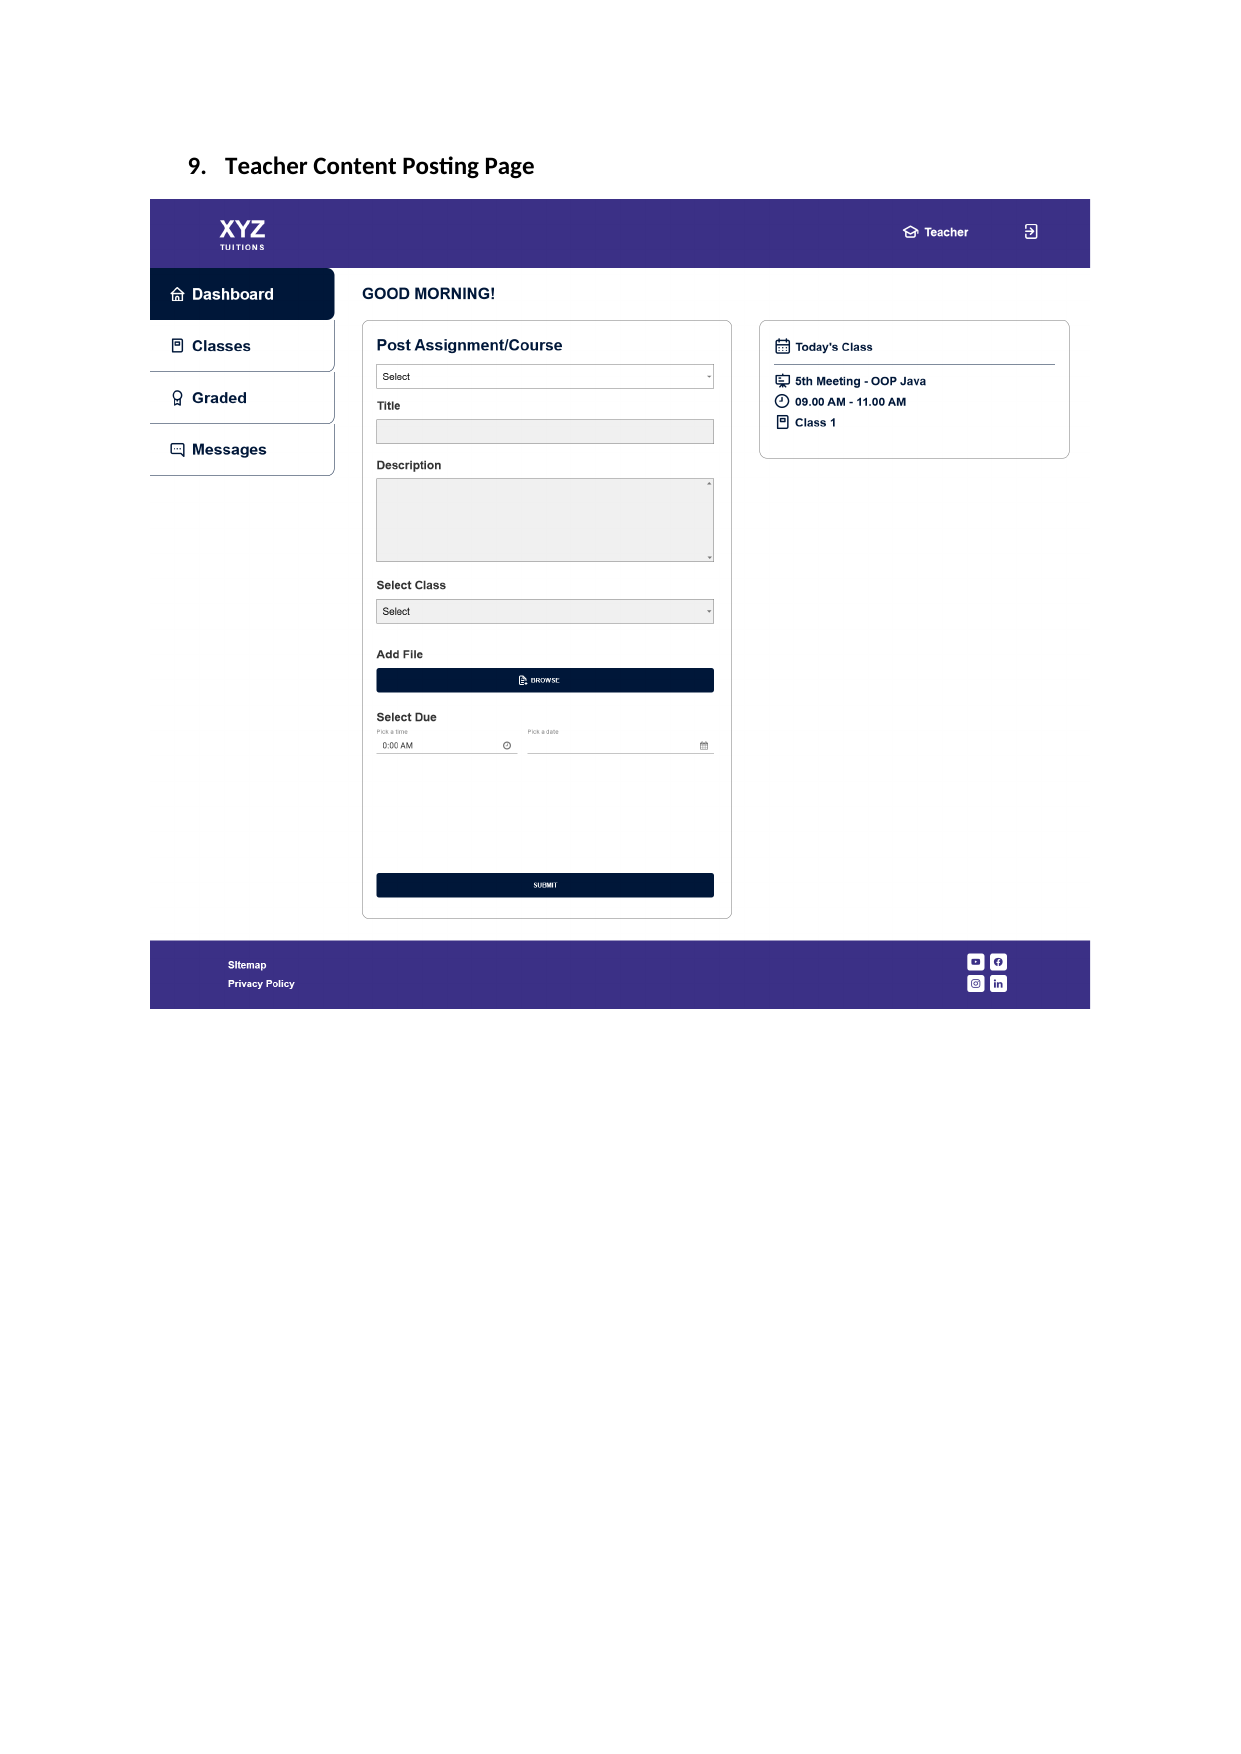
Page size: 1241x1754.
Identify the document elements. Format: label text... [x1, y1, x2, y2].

picture [150, 199, 1091, 1009]
list Teacher Content Posting Page [187, 150, 1090, 181]
